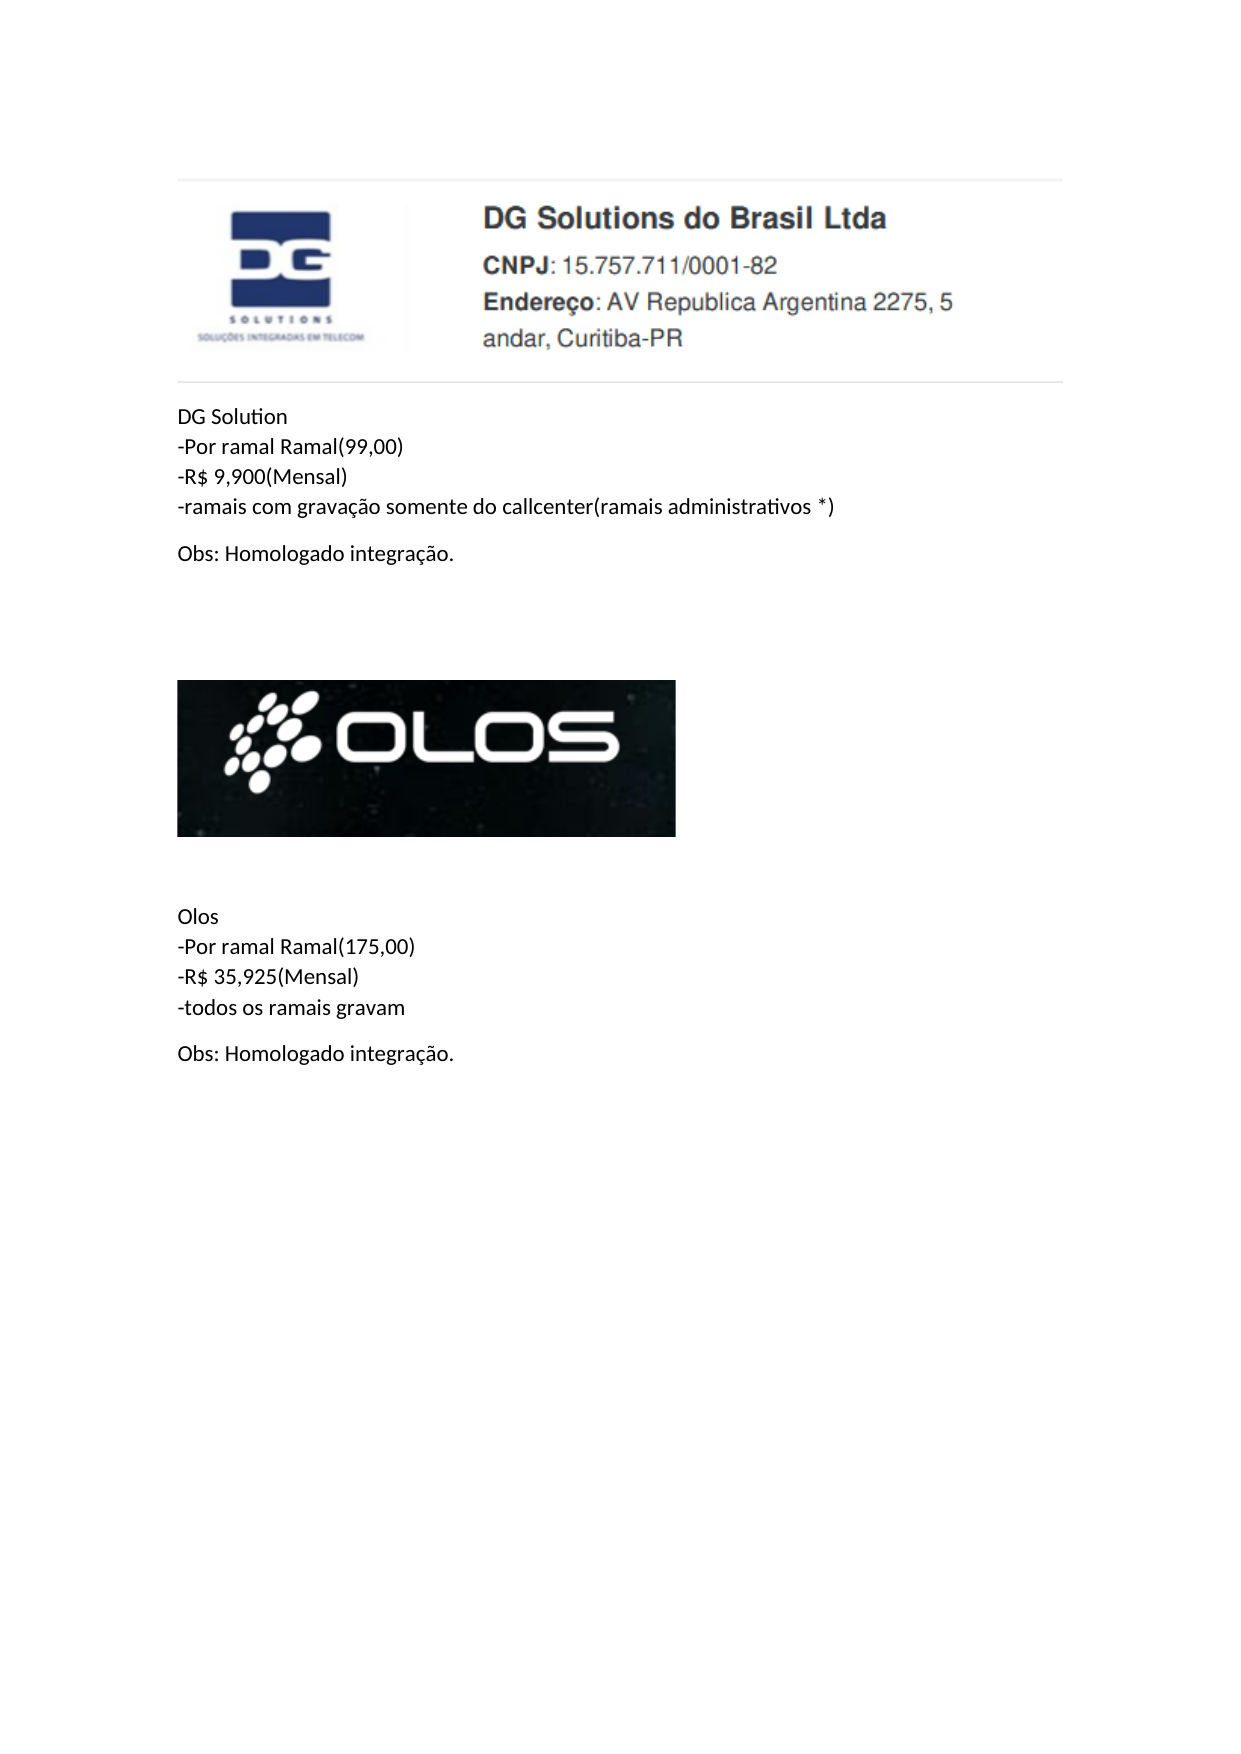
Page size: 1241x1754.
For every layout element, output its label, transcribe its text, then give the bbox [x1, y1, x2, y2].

picture [177, 680, 676, 837]
picture [177, 147, 1063, 383]
text DG Solution -Por ramal Ramal(99,00) -R$ 9,900(Mensal) -ramais com gravação somente do callcenter(ramais administrativos *) [177, 402, 1063, 521]
text Olos -Por ramal Ramal(175,00) -R$ 35,925(Mensal) -todos os ramais gravam [177, 902, 1063, 1021]
text Obs: Homologado integração. [177, 1039, 1063, 1067]
text Obs: Homologado integração. [177, 539, 1063, 567]
